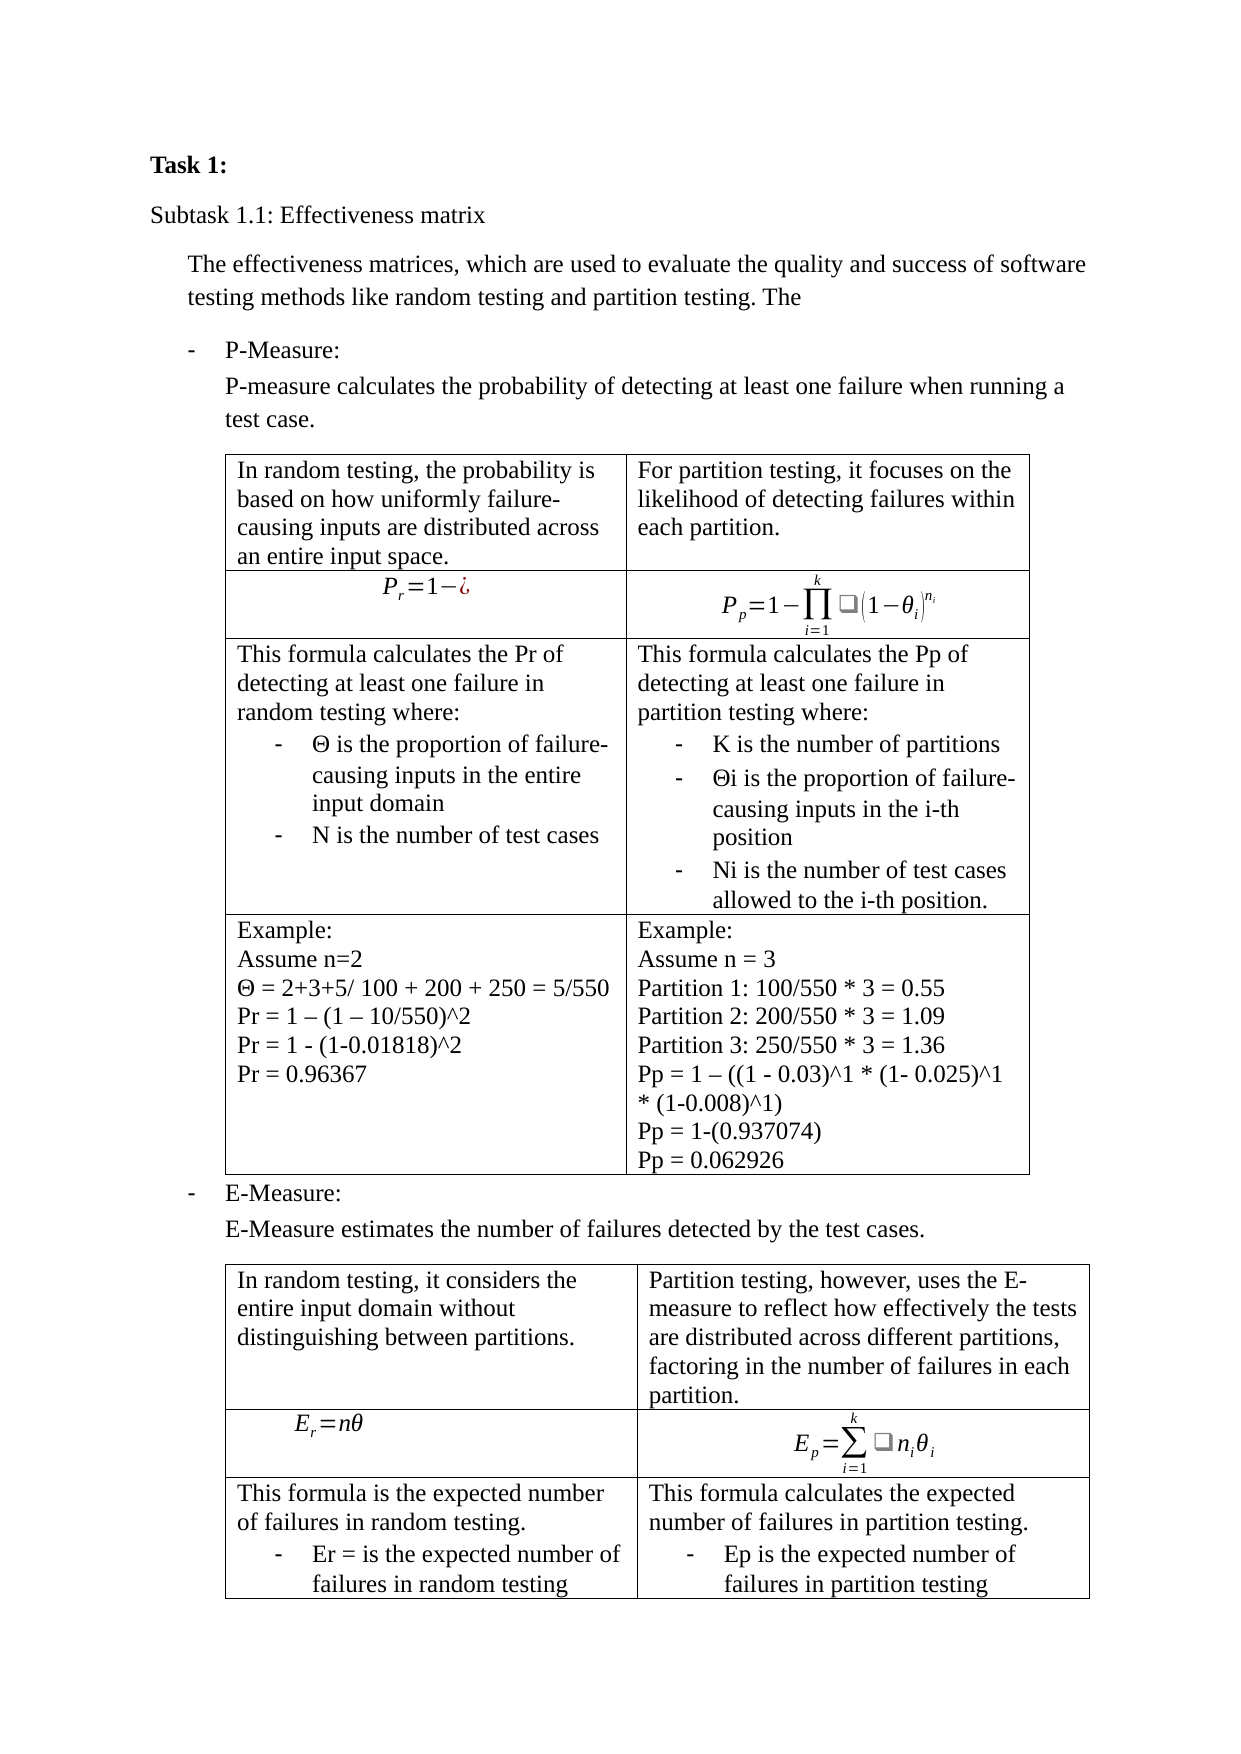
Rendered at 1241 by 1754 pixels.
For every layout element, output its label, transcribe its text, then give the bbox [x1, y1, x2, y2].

table_header In random testing, the probability is based on how uniformly failure-causing inputs are distributed across an entire input space. [226, 455, 626, 570]
table_header For partition testing, it focuses on the likelihood of detecting failures within each partition. [627, 455, 1029, 570]
text Subtask 1.1: Effectiveness matrix [150, 200, 1090, 228]
table_cell [226, 571, 626, 638]
text The effectiveness matrices, which are used to evaluate the quality and success of software testing methods like random testing and partition testing. The [187, 249, 1090, 311]
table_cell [226, 1478, 637, 1598]
table_cell This formula calculates the Pp of detecting at least one failure in partition testing where: K is the number of partitions Θi is the proportion of failure-causing inputs in the i-th position Ni is the number of test cases allowed to the i-th position. [627, 639, 1029, 914]
table_header In random testing, it considers the entire input domain without distinguishing between partitions. [226, 1265, 637, 1408]
list E-Measure: [187, 1175, 1090, 1209]
table_header Partition testing, however, uses the E-measure to reflect how effectively the tests are distributed across different partitions, factoring in the number of failures in each partition. [638, 1265, 1089, 1408]
table_cell Example: Assume n = 3 Partition 1: 100/550 * 3 = 0.55 Partition 2: 200/550 * 3 = 1.09 Partition 3: 250/550 * 3 = 1.36 Pp = 1 – ((1 - 0.03)^1 * (1- 0.025)^1 * (1-0.008)^1) Pp = 1-(0.937074) Pp = 0.062926 [627, 915, 1029, 1174]
text Task 1: [150, 150, 1090, 179]
list P-Measure: [187, 332, 1090, 366]
list P-measure calculates the probability of detecting at least one failure when running a test case. [225, 371, 1090, 433]
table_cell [638, 1478, 1089, 1598]
table_cell [627, 571, 1029, 638]
table_cell This formula calculates the Pr of detecting at least one failure in random testing where: Θ is the proportion of failure-causing inputs in the entire input domain N is the number of test cases [226, 639, 626, 914]
table_cell [638, 1410, 1089, 1477]
table_cell [226, 1410, 637, 1477]
table_cell Example: Assume n=2 Θ = 2+3+5/ 100 + 200 + 250 = 5/550 Pr = 1 – (1 – 10/550)^2 Pr = 1 - (1-0.01818)^2 Pr = 0.96367 [226, 915, 626, 1174]
list E-Measure estimates the number of failures detected by the test cases. [225, 1214, 1090, 1243]
